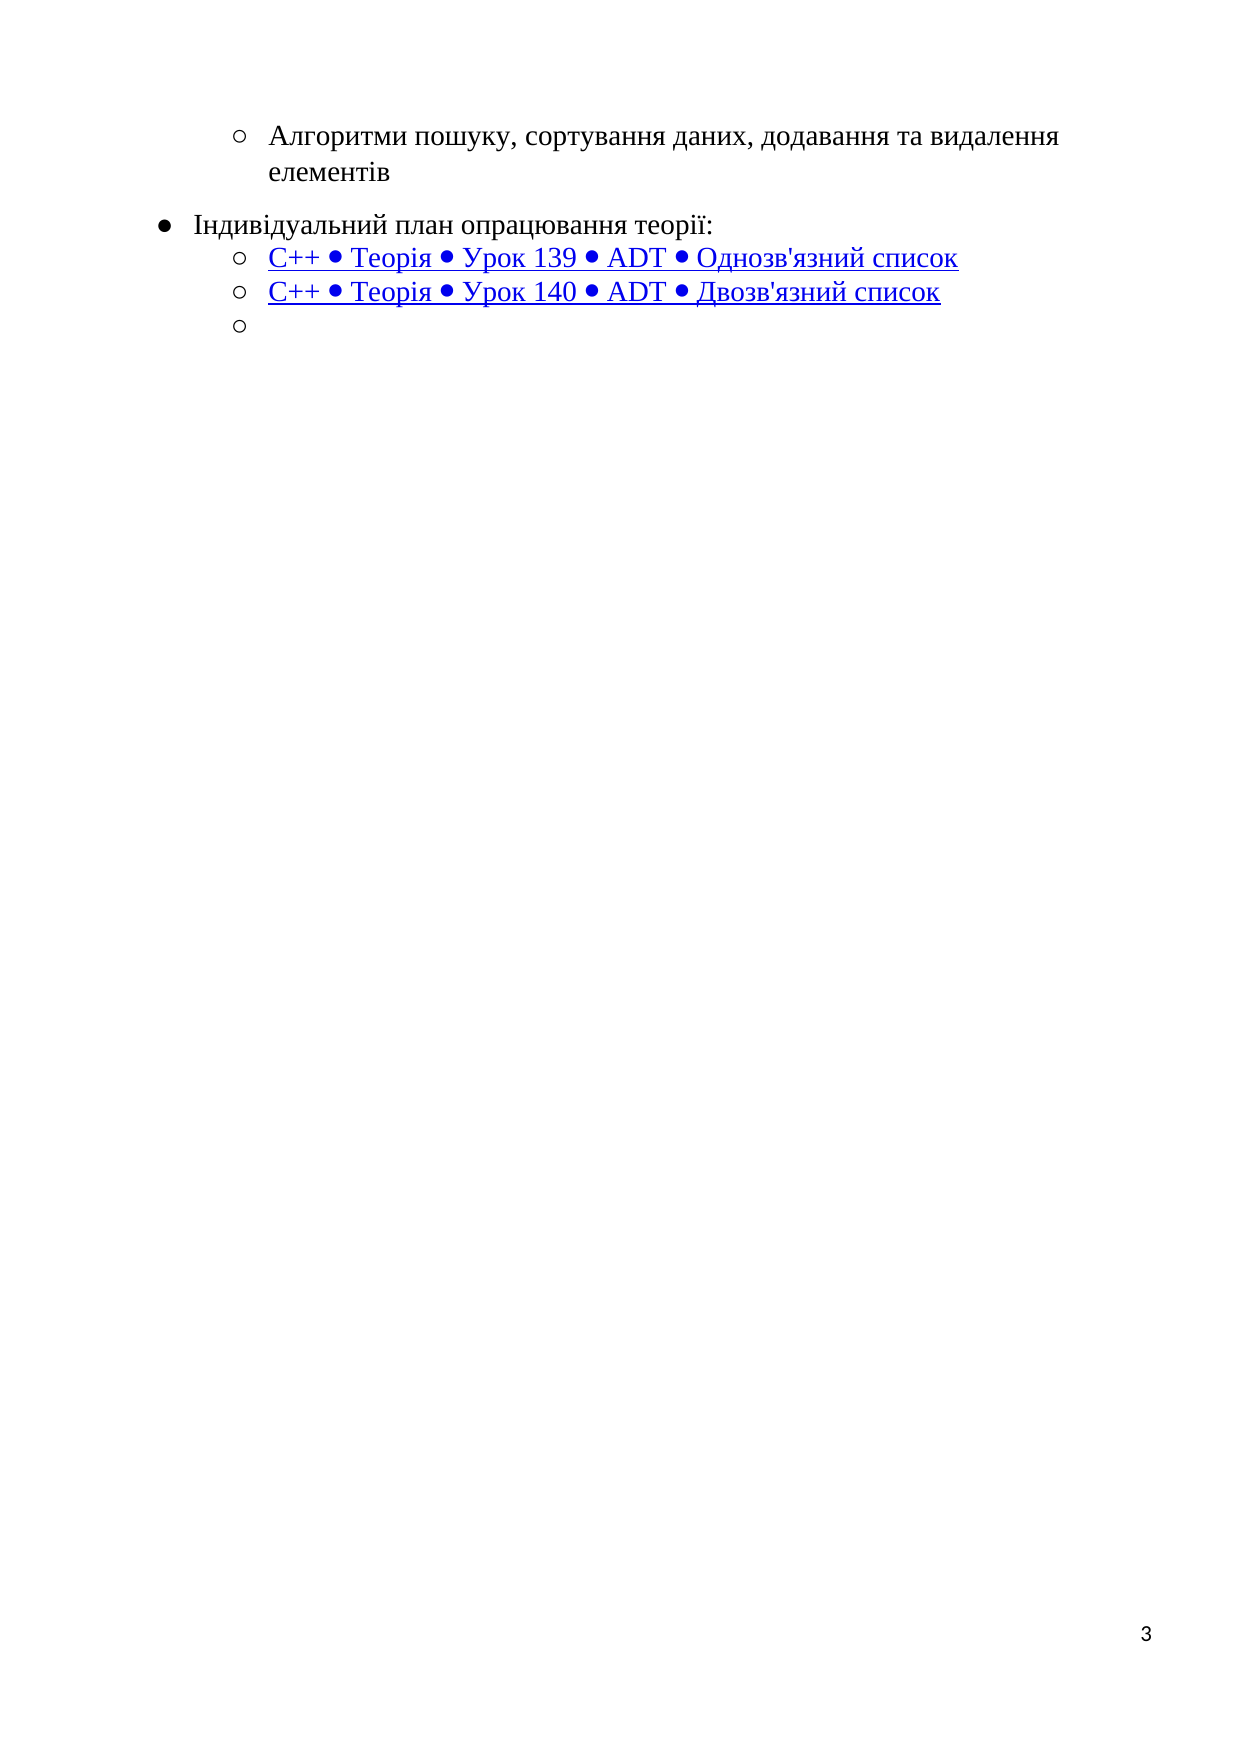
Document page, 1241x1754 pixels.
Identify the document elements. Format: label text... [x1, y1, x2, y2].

list Алгоритми пошуку, сортування даних, додавання та видалення елементів [231, 118, 1152, 188]
list C++ ⦁ Теорія ⦁ Урок 139 ⦁ ADT ⦁ Однозв'язний список [231, 241, 1152, 274]
list Індивідуальний план опрацювання теорії: [156, 207, 1152, 241]
list C++ ⦁ Теорія ⦁ Урок 140 ⦁ ADT ⦁ Двозв'язний список [231, 274, 1152, 308]
